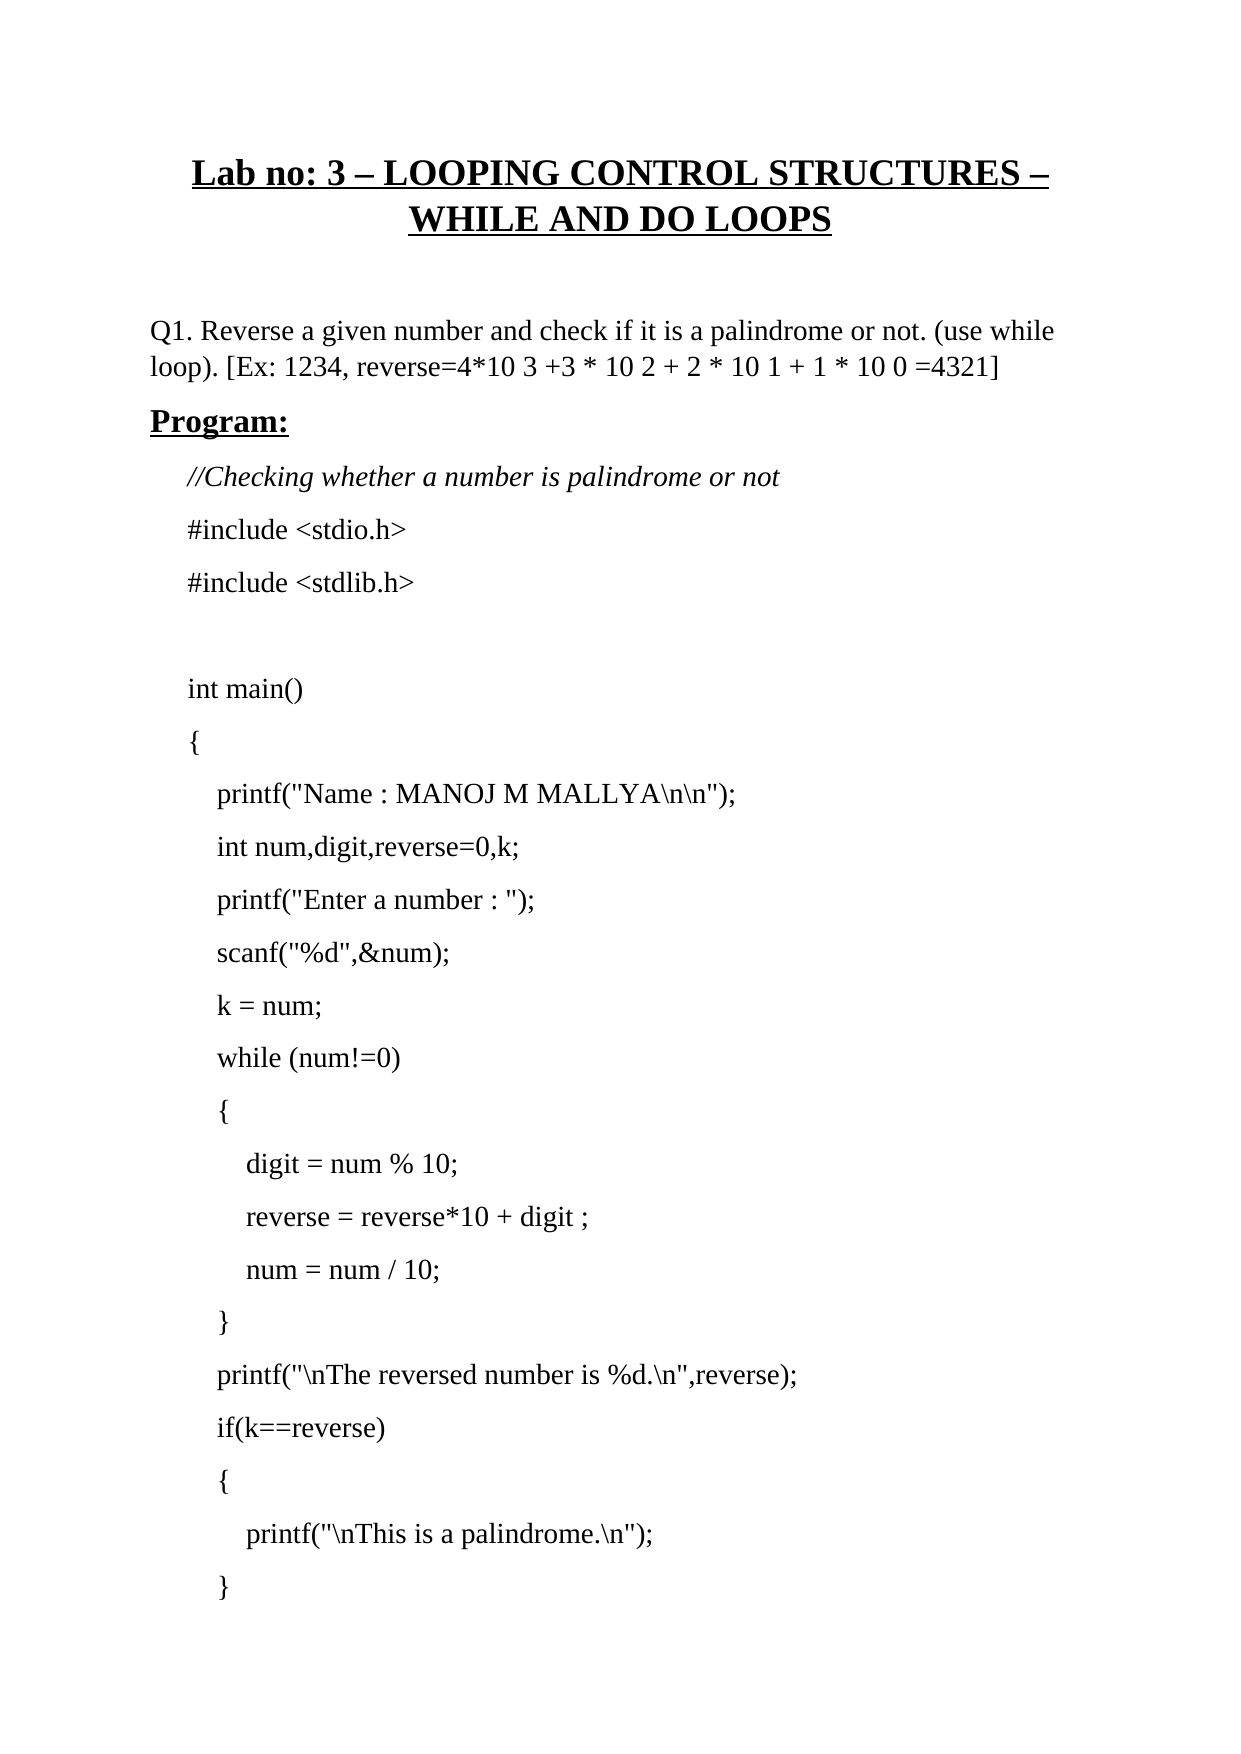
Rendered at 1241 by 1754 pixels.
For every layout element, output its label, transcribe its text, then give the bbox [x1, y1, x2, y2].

text Q1. Reverse a given number and check if it is a palindrome or not. (use while loop). [Ex: 1234, reverse=4*10 3 +3 * 10 2 + 2 * 10 1 + 1 * 10 0 =4321] [150, 313, 1090, 382]
text #include <stdio.h> [187, 512, 1090, 546]
text Program: [150, 402, 1090, 440]
text printf("\nThe reversed number is %d.\n",reverse); [187, 1357, 1090, 1391]
text #include <stdlib.h> [187, 565, 1090, 599]
text digit = num % 10; [187, 1146, 1090, 1180]
text k = num; [187, 988, 1090, 1021]
text { [187, 1463, 1090, 1497]
text printf("\nThis is a palindrome.\n"); [187, 1516, 1090, 1549]
text int num,digit,reverse=0,k; [187, 829, 1090, 863]
text num = num / 10; [187, 1252, 1090, 1285]
text reverse = reverse*10 + digit ; [187, 1199, 1090, 1232]
text //Checking whether a number is palindrome or not [187, 459, 1090, 493]
text } [187, 1304, 1090, 1338]
text while (num!=0) [187, 1041, 1090, 1074]
text Lab no: 3 – LOOPING CONTROL STRUCTURES – WHILE AND DO LOOPS [150, 150, 1090, 240]
text int main() [187, 671, 1090, 704]
text { [187, 724, 1090, 757]
text if(k==reverse) [187, 1410, 1090, 1444]
text printf("Enter a number : "); [187, 882, 1090, 916]
text { [187, 1093, 1090, 1127]
text printf("Name : MANOJ M MALLYA\n\n"); [187, 776, 1090, 810]
text } [187, 1569, 1090, 1602]
text scanf("%d",&num); [187, 935, 1090, 968]
